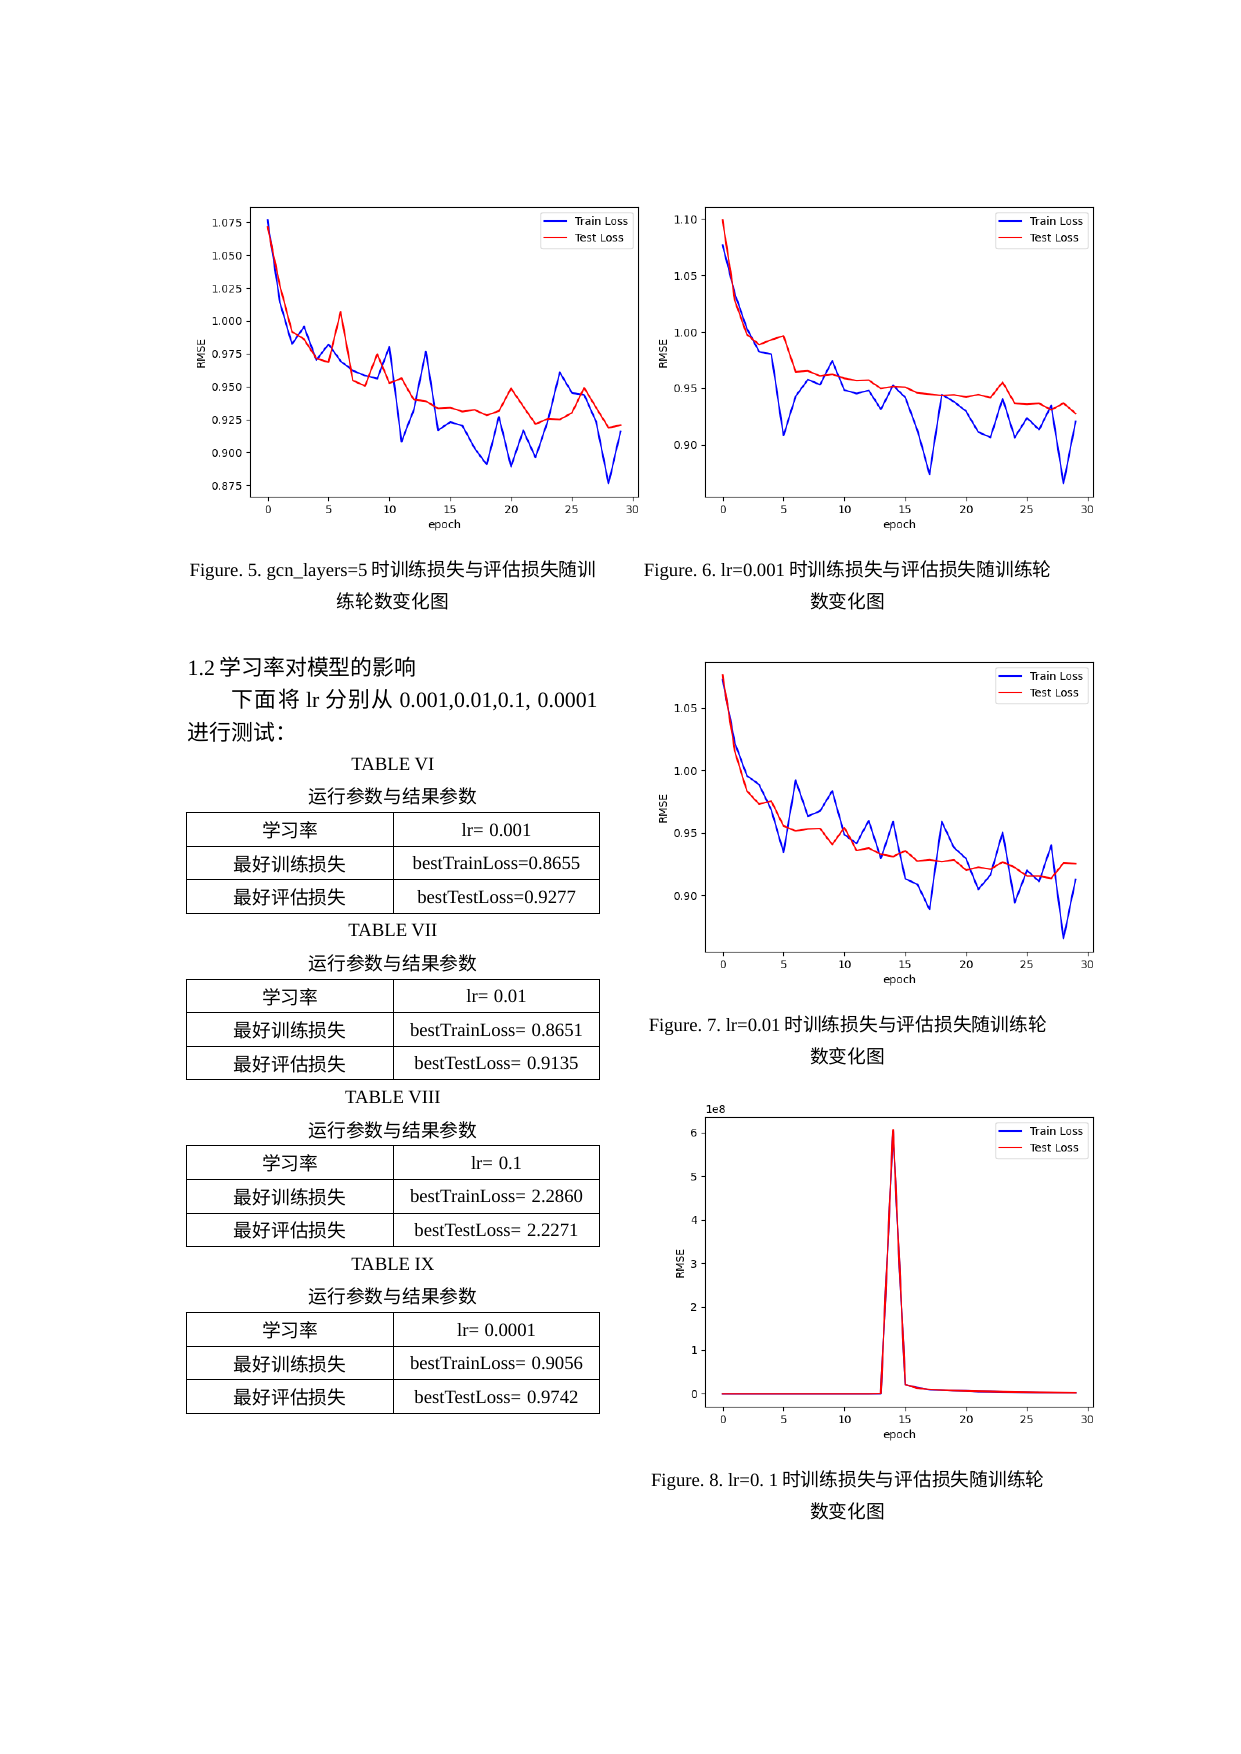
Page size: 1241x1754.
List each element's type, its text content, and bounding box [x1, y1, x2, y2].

text Figure. 8. lr=0. 1时训练损失与评估损失随训练轮数变化图 [642, 1462, 1053, 1527]
text 运行参数与结果参数 [187, 1279, 598, 1312]
table_header lr= 0.001 [394, 813, 599, 846]
table_cell bestTestLoss=0.9277 [394, 880, 599, 913]
table_cell bestTrainLoss=0.8655 [394, 847, 599, 879]
table_cell bestTrainLoss= 0.9056 [394, 1347, 599, 1379]
table_header 学习率 [187, 1146, 393, 1179]
text TABLE IX [187, 1247, 598, 1279]
text TABLE VI [187, 747, 598, 779]
table_cell bestTestLoss= 2.2271 [394, 1214, 599, 1246]
table_cell 最好评估损失 [187, 1047, 393, 1079]
text 1.2学习率对模型的影响 [187, 649, 598, 682]
picture [642, 617, 1143, 993]
table_cell bestTestLoss= 0.9135 [394, 1047, 599, 1079]
picture [642, 1072, 1143, 1448]
text Figure. 7. lr=0.01时训练损失与评估损失随训练轮数变化图 [642, 1007, 1053, 1072]
table_header 学习率 [187, 1313, 393, 1346]
text 运行参数与结果参数 [187, 779, 598, 812]
table_header lr= 0.1 [394, 1146, 599, 1179]
table_cell 最好训练损失 [187, 1347, 393, 1379]
text 运行参数与结果参数 [187, 946, 598, 979]
table_header 学习率 [187, 980, 393, 1012]
table_header lr= 0.01 [394, 980, 599, 1012]
table_cell 最好评估损失 [187, 1214, 393, 1246]
text TABLE VIII [187, 1080, 598, 1113]
text Figure. 6. lr=0.001时训练损失与评估损失随训练轮数变化图 [642, 552, 1053, 617]
text 下面将lr分别从0.001,0.01,0.1, 0.0001进行测试： [187, 682, 598, 747]
table_header 学习率 [187, 813, 393, 846]
text Figure. 5. gcn_layers=5时训练损失与评估损失随训练轮数变化图 [187, 552, 598, 617]
table_cell bestTestLoss= 0.9742 [394, 1380, 599, 1413]
table_cell 最好训练损失 [187, 847, 393, 879]
table_cell 最好训练损失 [187, 1180, 393, 1212]
text 运行参数与结果参数 [187, 1113, 598, 1145]
table_header lr= 0.0001 [394, 1313, 599, 1346]
table_cell 最好训练损失 [187, 1013, 393, 1046]
table_cell bestTrainLoss= 0.8651 [394, 1013, 599, 1046]
text TABLE VII [187, 914, 598, 946]
table_cell 最好评估损失 [187, 880, 393, 913]
table_cell 最好评估损失 [187, 1380, 393, 1413]
table_cell bestTrainLoss= 2.2860 [394, 1180, 599, 1212]
picture [187, 162, 1143, 538]
